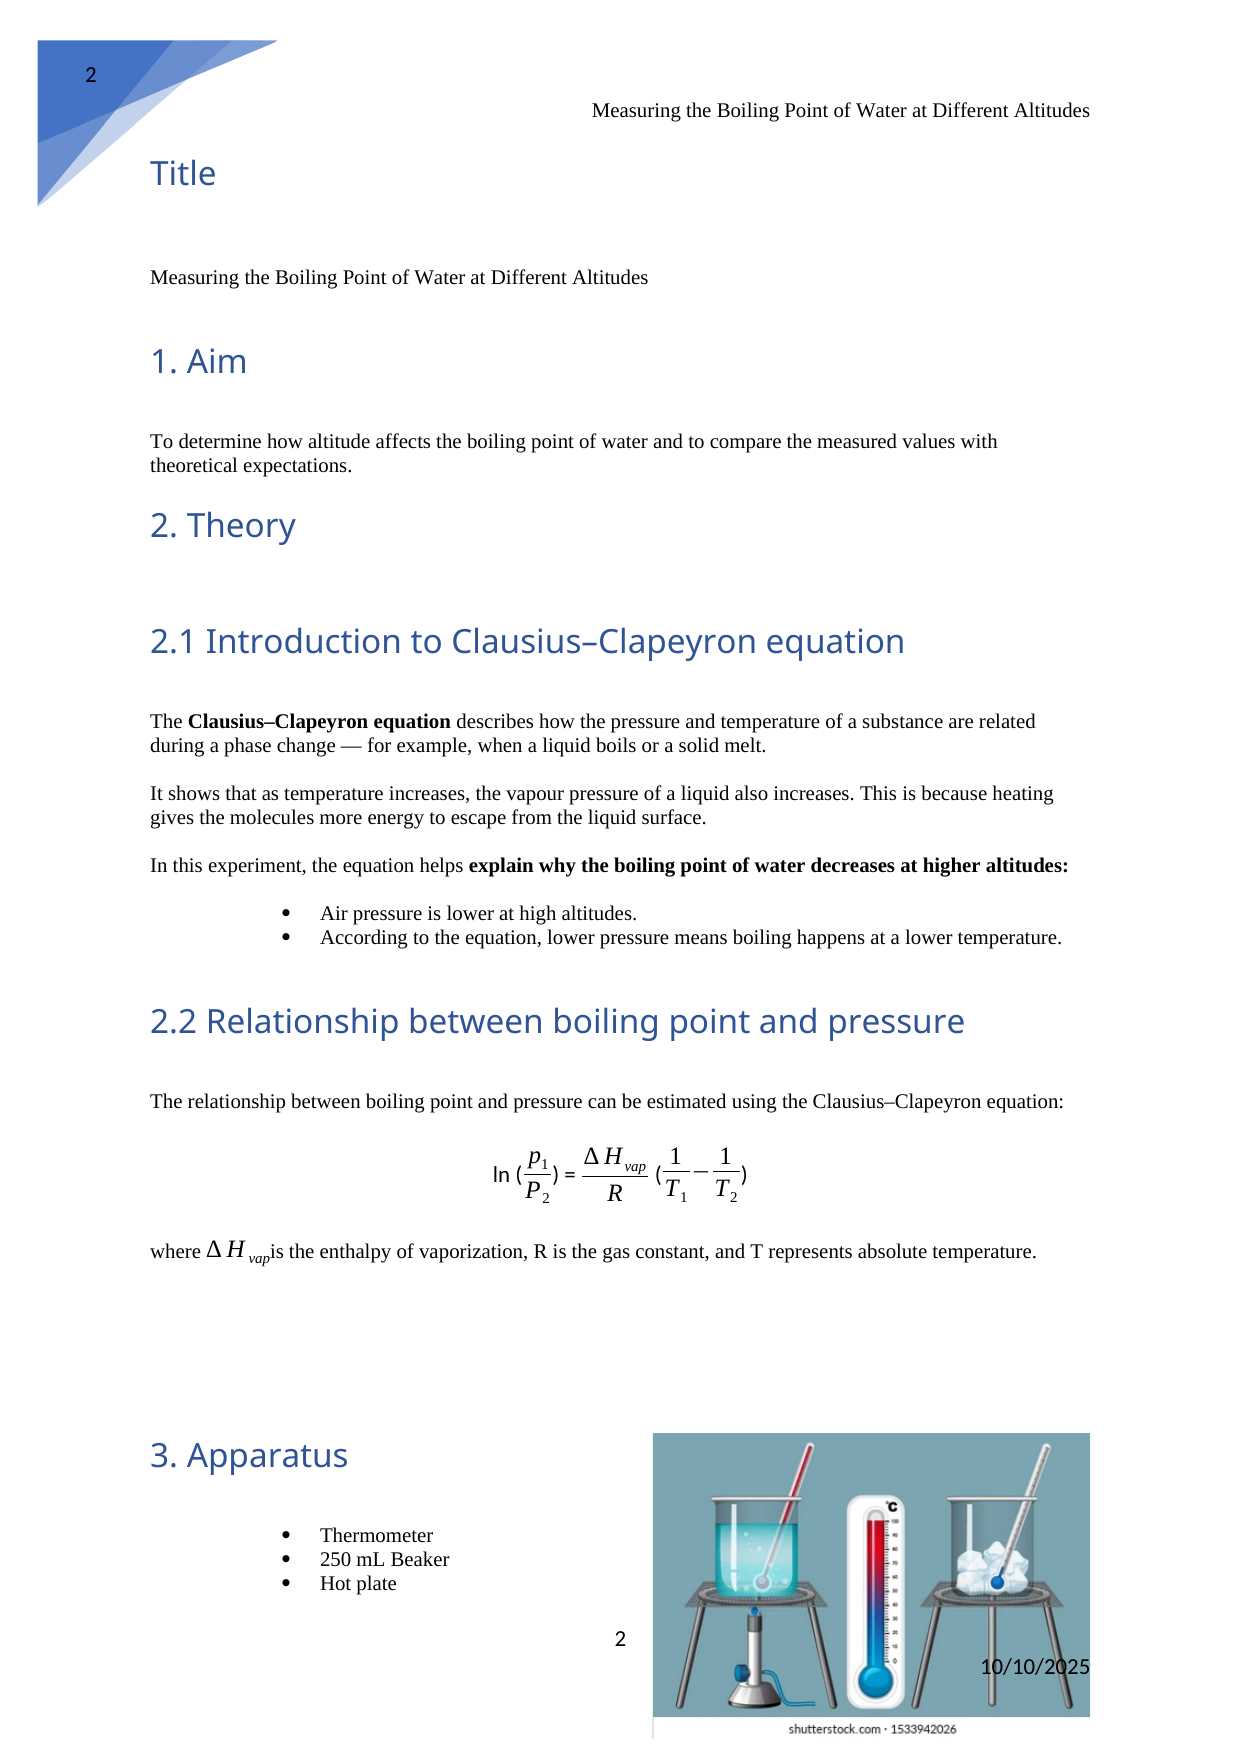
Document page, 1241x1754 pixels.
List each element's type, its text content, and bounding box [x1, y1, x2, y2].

text The Clausius–Clapeyron equation describes how the pressure and temperature of a substance are related during a phase change — for example, when a liquid boils or a solid melt. [150, 709, 1090, 757]
subtitle Title [150, 150, 1090, 195]
list 250 mL Beaker [282, 1547, 1090, 1571]
subtitle 3. Apparatus [150, 1432, 1090, 1477]
picture [37, 40, 279, 209]
text ln () = () [150, 1141, 1090, 1208]
list According to the equation, lower pressure means boiling happens at a lower temperature. [282, 925, 1090, 949]
subtitle 2.1 Introduction to Clausius–Clapeyron equation [150, 618, 1090, 663]
subtitle 2.2 Relationship between boiling point and pressure [150, 998, 1090, 1044]
text The relationship between boiling point and pressure can be estimated using the Clausius–Clapeyron equation: [150, 1089, 1090, 1113]
picture [652, 1433, 1091, 1739]
text To determine how altitude affects the boiling point of water and to compare the measured values with theoretical expectations. [150, 429, 1090, 477]
text where is the enthalpy of vaporization, R is the gas constant, and T represents absolute temperature. [150, 1236, 1090, 1267]
list Air pressure is lower at high altitudes. [282, 901, 1090, 925]
text It shows that as temperature increases, the vapour pressure of a liquid also increases. This is because heating gives the molecules more energy to escape from the liquid surface. [150, 781, 1090, 829]
list Thermometer [282, 1523, 1090, 1547]
text In this experiment, the equation helps explain why the boiling point of water decreases at higher altitudes: [150, 853, 1090, 877]
text Measuring the Boiling Point of Water at Different Altitudes [150, 265, 1090, 289]
list Hot plate [282, 1571, 1090, 1595]
subtitle 2. Theory [150, 502, 1090, 547]
subtitle 1. Aim [150, 338, 1090, 383]
